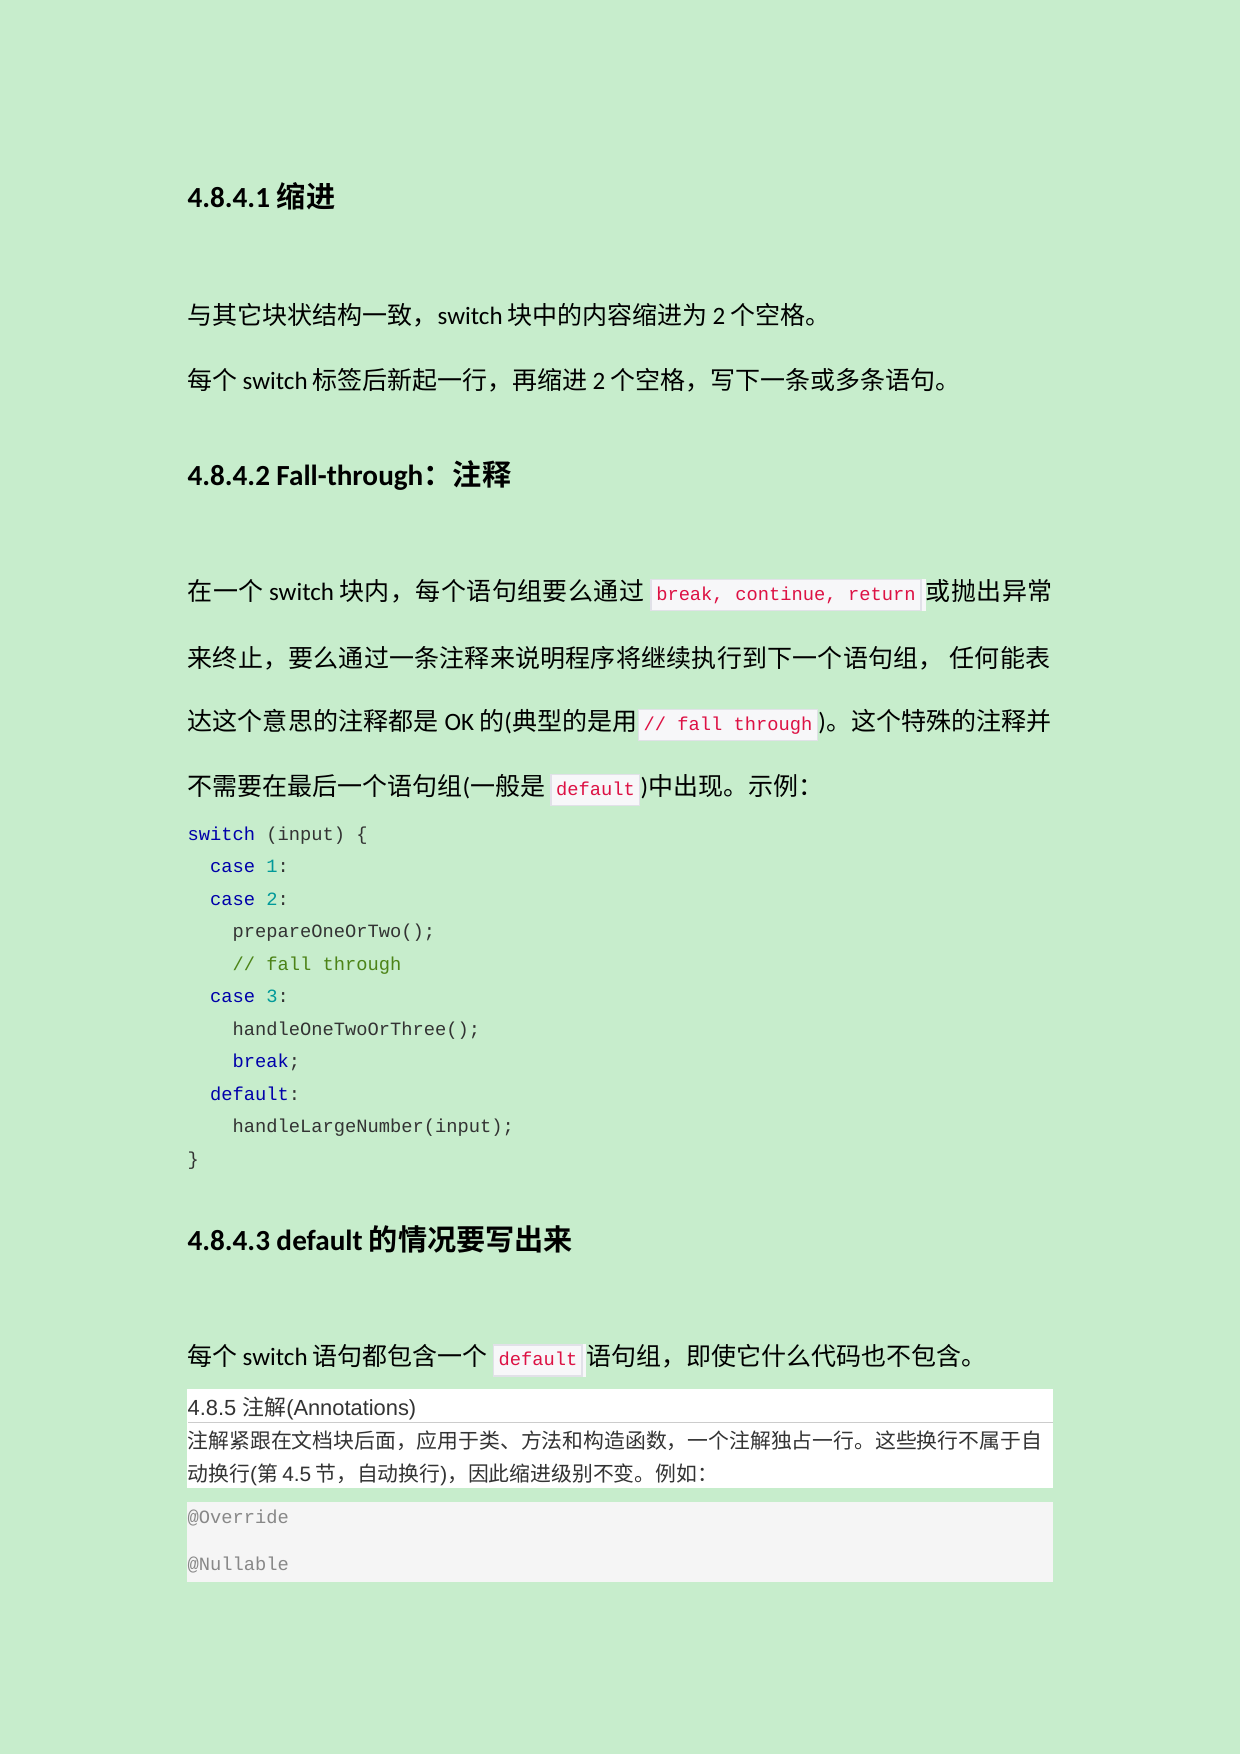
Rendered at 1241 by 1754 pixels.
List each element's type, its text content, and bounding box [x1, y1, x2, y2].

text 每个switch标签后新起一行，再缩进2个空格，写下一条或多条语句。 [187, 346, 1053, 411]
text default: [187, 1079, 1053, 1111]
text switch (input) { [187, 819, 1053, 851]
text @Override [187, 1502, 1053, 1535]
text } [187, 1144, 1053, 1176]
text case 1: [187, 851, 1053, 884]
text 在一个switch块内，每个语句组要么通过break, continue, return或抛出异常来终止，要么通过一条注释来说明程序将继续执行到下一个语句组， 任何能表达这个意思的注释都是OK的(典型的是用// fall through)。这个特殊的注释并不需要在最后一个语句组(一般是default)中出现。示例： [187, 559, 1053, 819]
subtitle 4.8.4.2 Fall-through：注释 [187, 440, 1053, 505]
text // fall through [187, 949, 1053, 981]
text prepareOneOrTwo(); [187, 916, 1053, 949]
text 与其它块状结构一致，switch块中的内容缩进为2个空格。 [187, 281, 1053, 346]
subtitle 4.8.4.3 default的情况要写出来 [187, 1206, 1053, 1271]
text handleLargeNumber(input); [187, 1111, 1053, 1144]
text @Nullable [187, 1549, 1053, 1582]
text case 3: [187, 981, 1053, 1014]
text 每个switch语句都包含一个default语句组，即使它什么代码也不包含。 [187, 1324, 1053, 1389]
subtitle 4.8.4.1 缩进 [187, 162, 1053, 227]
text handleOneTwoOrThree(); [187, 1014, 1053, 1046]
subtitle 4.8.5 注解(Annotations) [187, 1389, 1053, 1423]
text 注解紧跟在文档块后面，应用于类、方法和构造函数，一个注解独占一行。这些换行不属于自动换行(第4.5节，自动换行)，因此缩进级别不变。例如： [187, 1423, 1053, 1488]
text break; [187, 1046, 1053, 1079]
text case 2: [187, 884, 1053, 916]
